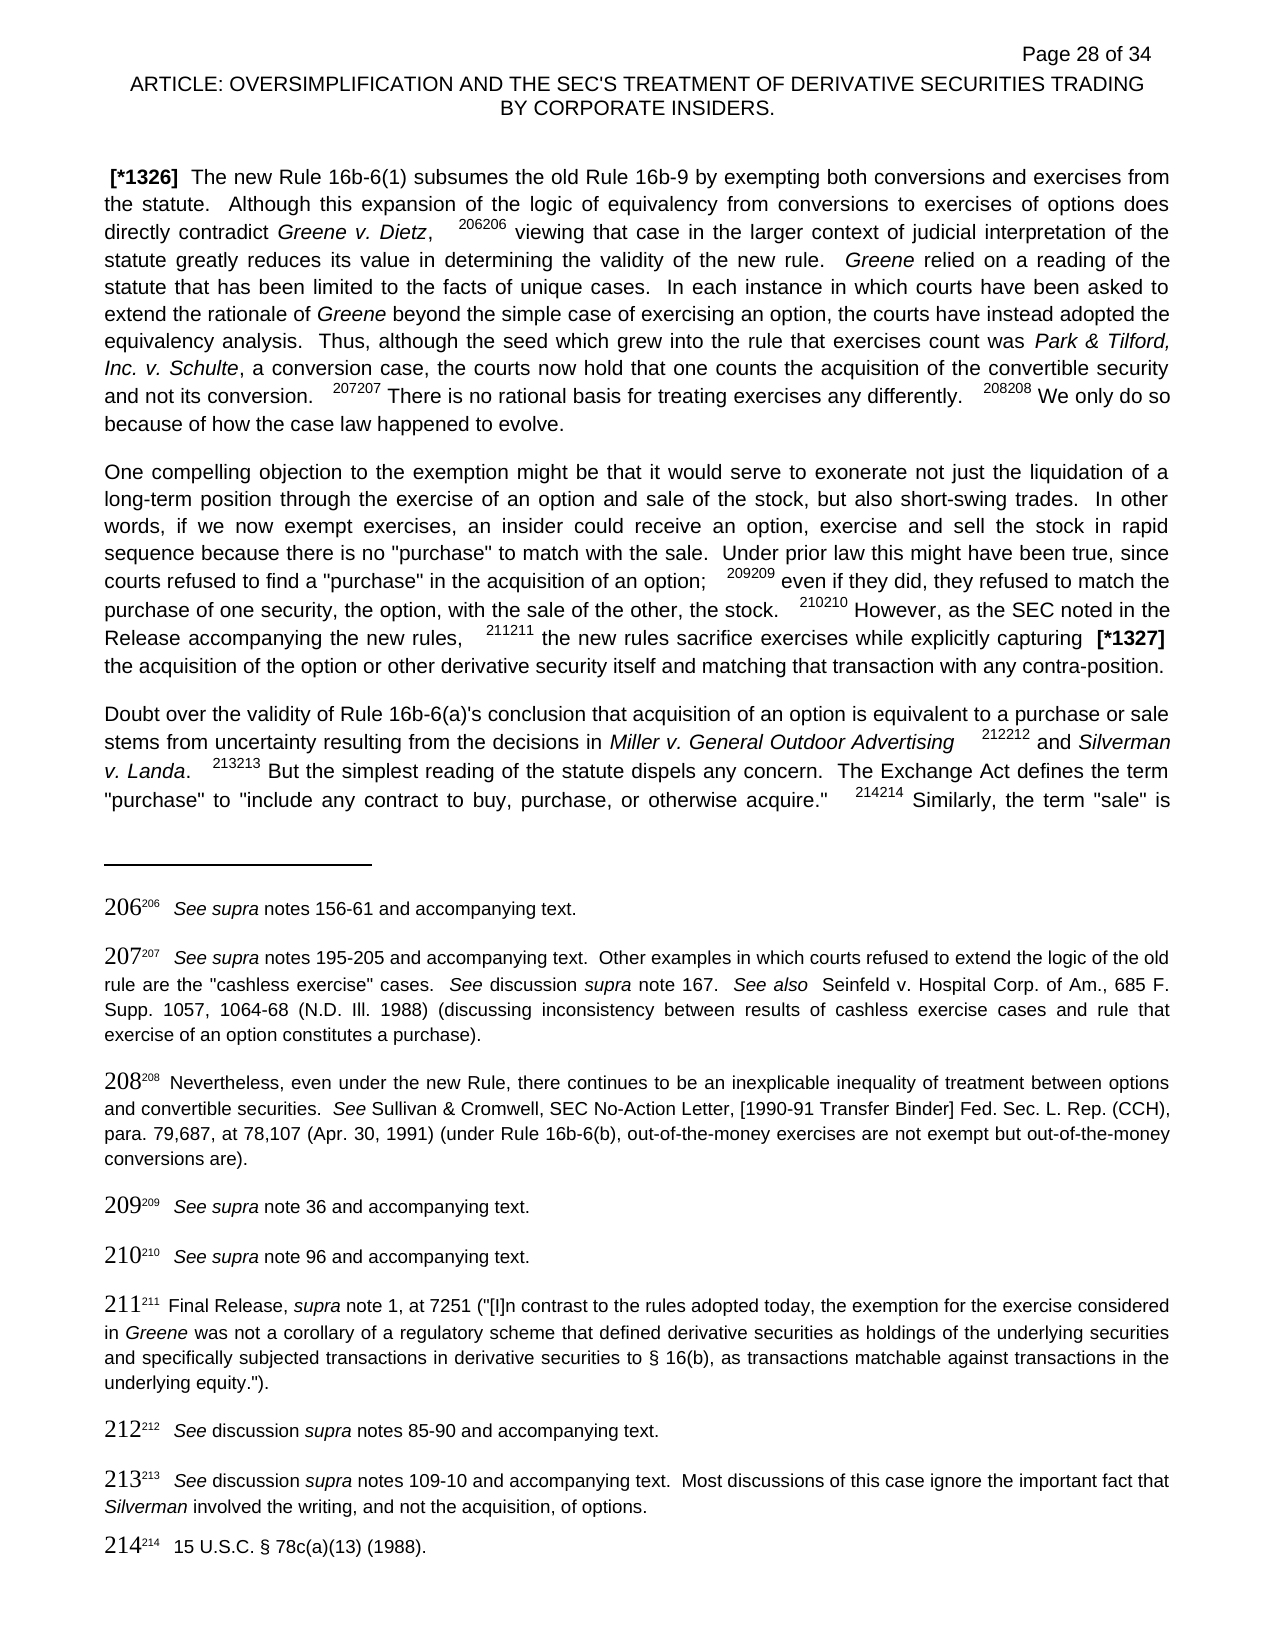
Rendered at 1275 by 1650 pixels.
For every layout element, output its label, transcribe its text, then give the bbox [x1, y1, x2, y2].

text [*1326] The new Rule 16b-6(1) subsumes the old Rule 16b-9 by exempting both conversions and exercises from the statute. Although this expansion of the logic of equivalency from conversions to exercises of options does directly contradict Greene v. Dietz, 206 viewing that case in the larger context of judicial interpretation of the statute greatly reduces its value in determining the validity of the new rule. Greene relied on a reading of the statute that has been limited to the facts of unique cases. In each instance in which courts have been asked to extend the rationale of Greene beyond the simple case of exercising an option, the courts have instead adopted the equivalency analysis. Thus, although the seed which grew into the rule that exercises count was Park & Tilford, Inc. v. Schulte, a conversion case, the courts now hold that one counts the acquisition of the convertible security and not its conversion. 207 There is no rational basis for treating exercises any differently. 208 We only do so because of how the case law happened to evolve. [104, 161, 1171, 436]
text Doubt over the validity of Rule 16b-6(a)'s conclusion that acquisition of an option is equivalent to a purchase or sale stems from uncertainty resulting from the decisions in Miller v. General Outdoor Advertising 212 and Silverman v. Landa. 213 But the simplest reading of the statute dispels any concern. The Exchange Act defines the term "purchase" to "include any contract to buy, purchase, or otherwise acquire." 214 Similarly, the term "sale" is defined to "include any contract to sell or otherwise dispose of." 215 Options are clearly contracts to buy or sell. 216 To the extent Rule 16b-6(a) equates calls and puts with purchases and sales, it is merely amplifying the statutory definitions. The courts could not adopt this apparent reading of the statute because their early decisions holding an exercise or conversion to be a "purchase" precluded such an uncomplicated analysis. [104, 699, 1171, 812]
text One compelling objection to the exemption might be that it would serve to exonerate not just the liquidation of a long-term position through the exercise of an option and sale of the stock, but also short-swing trades. In other words, if we now exempt exercises, an insider could receive an option, exercise and sell the stock in rapid sequence because there is no "purchase" to match with the sale. Under prior law this might have been true, since courts refused to find a "purchase" in the acquisition of an option; 209 even if they did, they refused to match the purchase of one security, the option, with the sale of the other, the stock. 210 However, as the SEC noted in the Release accompanying the new rules, 211 the new rules sacrifice exercises while explicitly capturing [*1327] the acquisition of the option or other derivative security itself and matching that transaction with any contra-position. [104, 456, 1171, 678]
